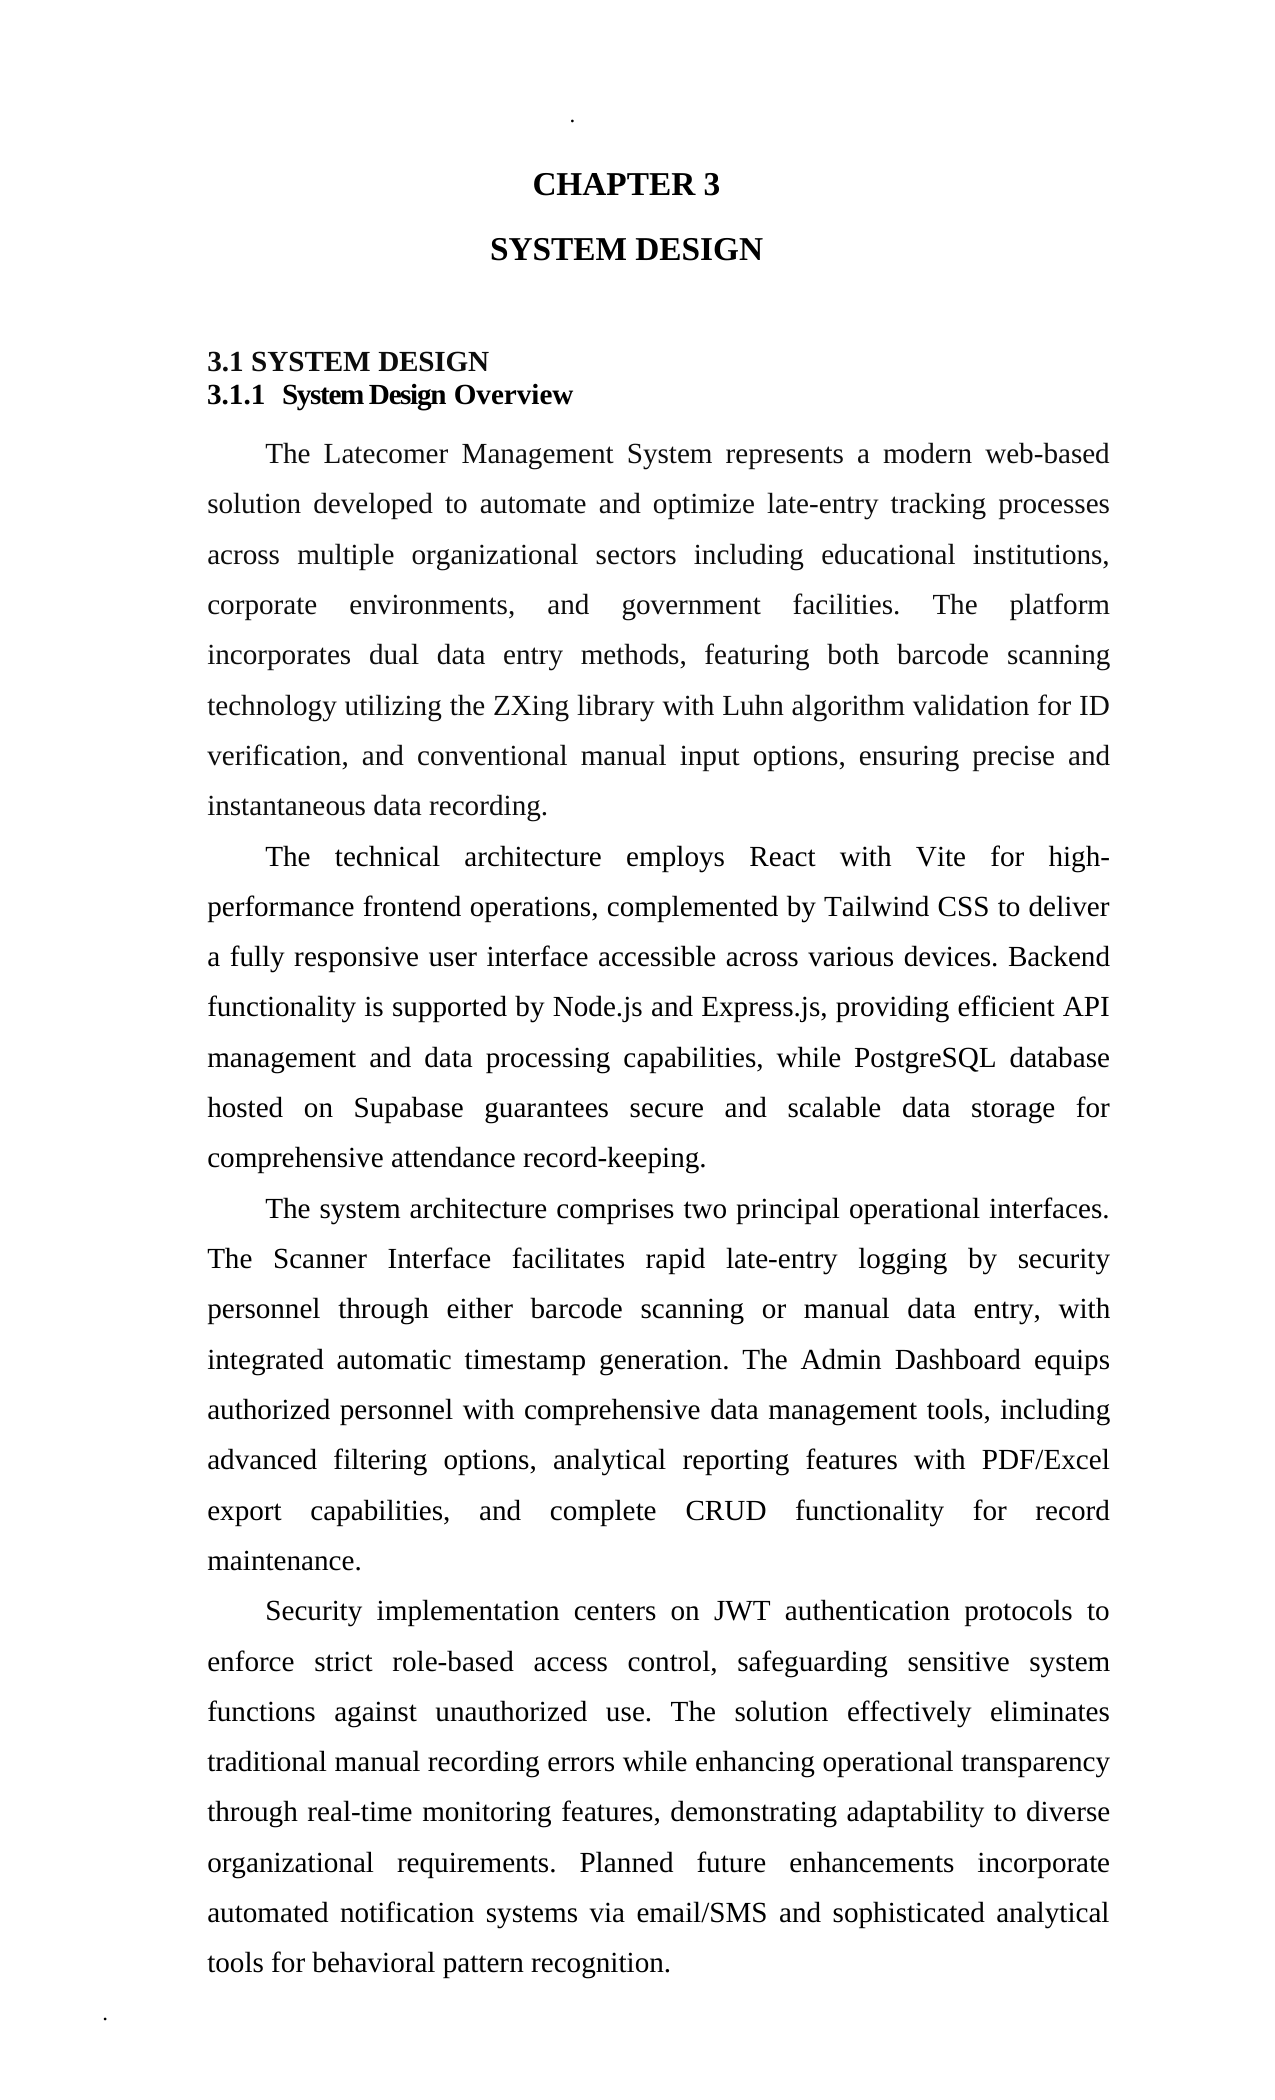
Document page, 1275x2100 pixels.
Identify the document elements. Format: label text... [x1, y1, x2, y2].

text The technical architecture employs React with Vite for high-performance frontend operations, complemented by Tailwind CSS to deliver a fully responsive user interface accessible across various devices. Backend functionality is supported by Node.js and Express.js, providing efficient API management and data processing capabilities, while PostgreSQL database hosted on Supabase guarantees secure and scalable data storage for comprehensive attendance record-keeping. [207, 839, 1111, 1174]
text Security implementation centers on JWT authentication protocols to enforce strict role-based access control, safeguarding sensitive system functions against unauthorized use. The solution effectively eliminates traditional manual recording errors while enhancing operational transparency through real-time monitoring features, demonstrating adaptability to diverse organizational requirements. Planned future enhancements incorporate automated notification systems via email/SMS and sophisticated analytical tools for behavioral pattern recognition. [207, 1593, 1111, 1979]
text The system architecture comprises two principal operational interfaces. The Scanner Interface facilitates rapid late-entry logging by security personnel through either barcode scanning or manual data entry, with integrated automatic timestamp generation. The Admin Dashboard equips authorized personnel with comprehensive data management tools, including advanced filtering options, analytical reporting features with PDF/Excel export capabilities, and complete CRUD functionality for record maintenance. [207, 1191, 1111, 1577]
subtitle SYSTEM DESIGN [207, 344, 1167, 378]
subtitle CHAPTER 3 [427, 164, 796, 202]
subtitle System Design Overview [207, 378, 1167, 411]
text The Latecomer Management System represents a modern web-based solution developed to automate and optimize late-entry tracking processes across multiple organizational sectors including educational institutions, corporate environments, and government facilities. The platform incorporates dual data entry methods, featuring both barcode scanning technology utilizing the ZXing library with Luhn algorithm validation for ID verification, and conventional manual input options, ensuring precise and instantaneous data recording. [207, 436, 1111, 822]
subtitle SYSTEM DESIGN [427, 229, 796, 267]
